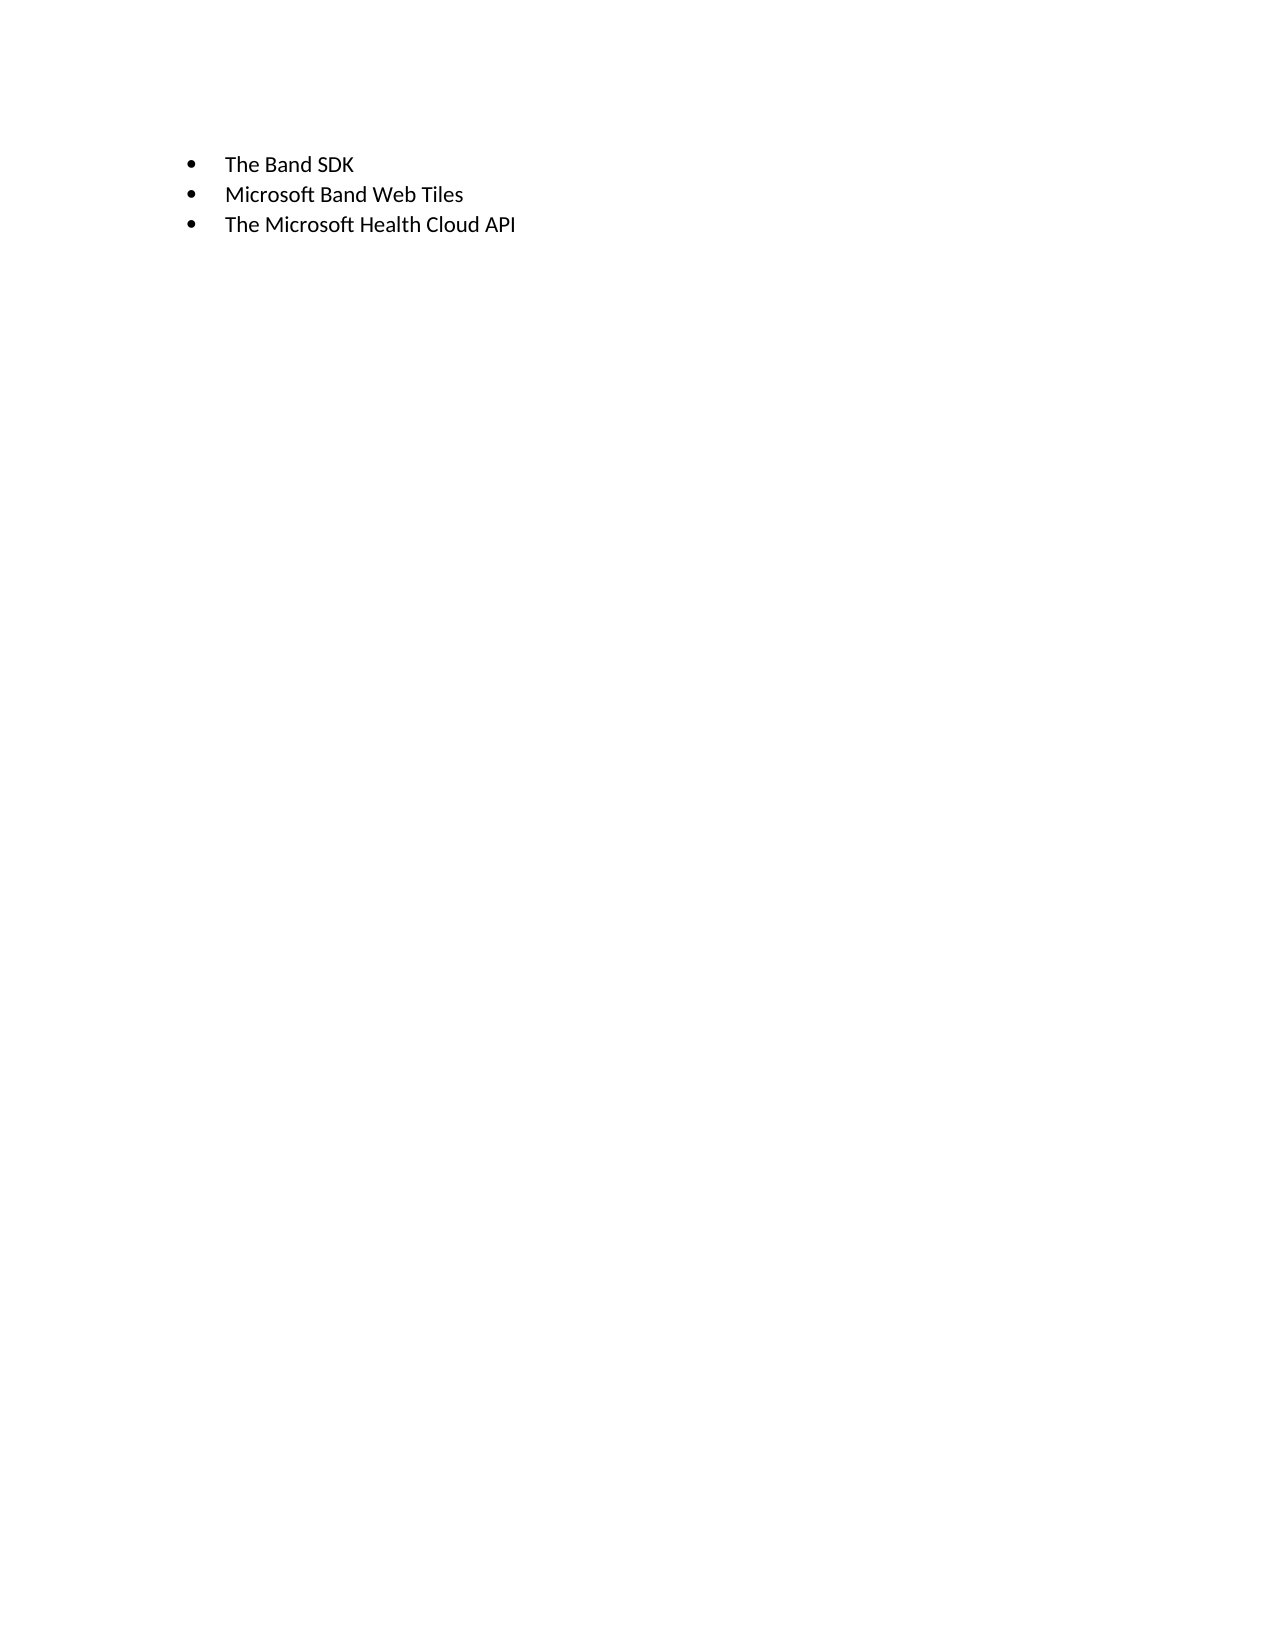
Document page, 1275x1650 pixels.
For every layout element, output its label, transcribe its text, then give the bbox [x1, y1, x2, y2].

list The Microsoft Health Cloud API [187, 210, 1125, 238]
list Microsoft Band Web Tiles [187, 180, 1125, 208]
list The Band SDK [187, 150, 1125, 178]
